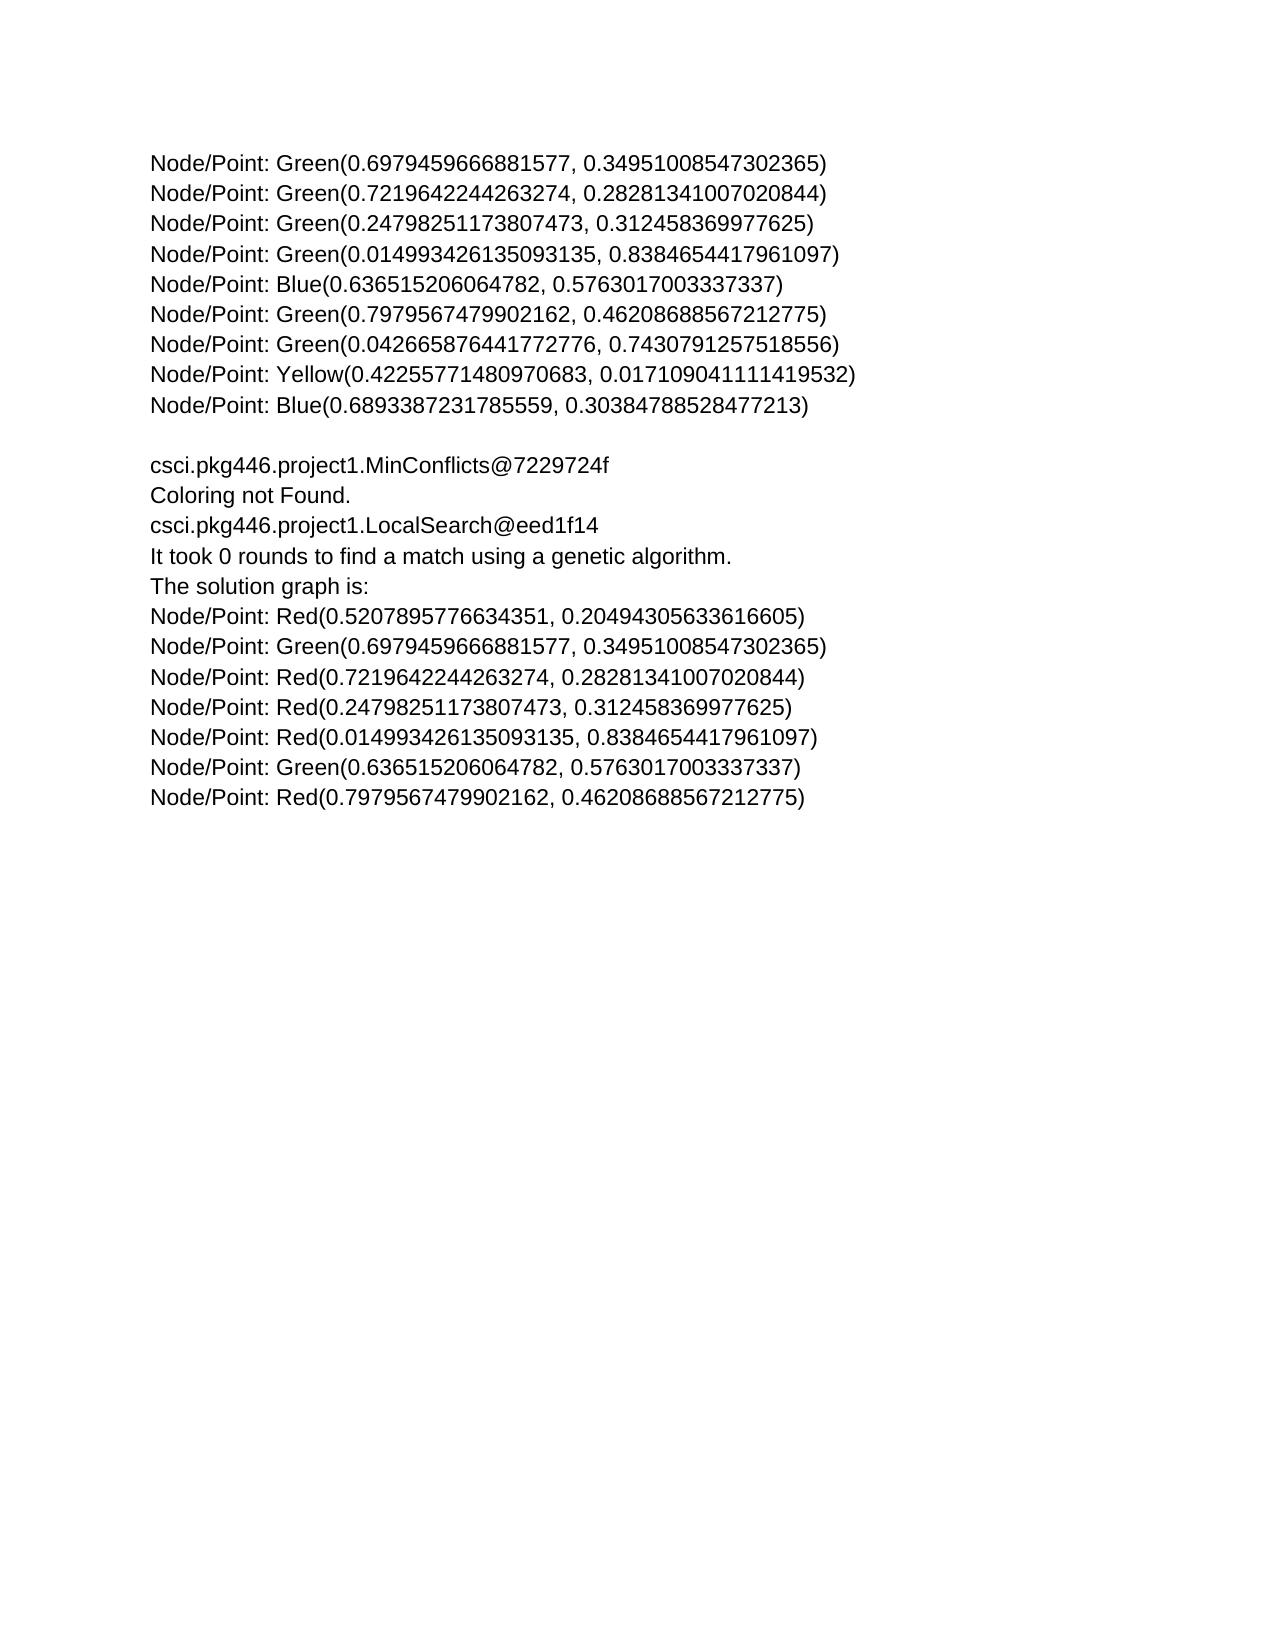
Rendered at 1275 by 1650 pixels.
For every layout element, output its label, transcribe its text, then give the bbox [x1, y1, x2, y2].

text Node/Point: Green(0.24798251173807473, 0.312458369977625) [150, 210, 1125, 237]
text Node/Point: Green(0.6979459666881577, 0.34951008547302365) [150, 633, 1125, 660]
text Node/Point: Green(0.042665876441772776, 0.7430791257518556) [150, 331, 1125, 358]
text Node/Point: Green(0.014993426135093135, 0.8384654417961097) [150, 241, 1125, 267]
text csci.pkg446.project1.MinConflicts@7229724f [150, 452, 1125, 478]
text Node/Point: Red(0.24798251173807473, 0.312458369977625) [150, 694, 1125, 720]
text Node/Point: Green(0.7219642244263274, 0.28281341007020844) [150, 180, 1125, 207]
text Node/Point: Yellow(0.42255771480970683, 0.017109041111419532) [150, 361, 1125, 388]
text Coloring not Found. [150, 482, 1125, 509]
text Node/Point: Blue(0.636515206064782, 0.5763017003337337) [150, 271, 1125, 297]
text Node/Point: Red(0.7219642244263274, 0.28281341007020844) [150, 663, 1125, 690]
text csci.pkg446.project1.LocalSearch@eed1f14 [150, 512, 1125, 539]
text The solution graph is: [150, 573, 1125, 599]
text Node/Point: Green(0.636515206064782, 0.5763017003337337) [150, 754, 1125, 781]
text Node/Point: Red(0.7979567479902162, 0.46208688567212775) [150, 784, 1125, 811]
text Node/Point: Green(0.6979459666881577, 0.34951008547302365) [150, 150, 1125, 176]
text Node/Point: Green(0.7979567479902162, 0.46208688567212775) [150, 301, 1125, 327]
text Node/Point: Red(0.5207895776634351, 0.20494305633616605) [150, 603, 1125, 629]
text It took 0 rounds to find a match using a genetic algorithm. [150, 543, 1125, 569]
text Node/Point: Red(0.014993426135093135, 0.8384654417961097) [150, 724, 1125, 750]
text Node/Point: Blue(0.6893387231785559, 0.30384788528477213) [150, 392, 1125, 418]
